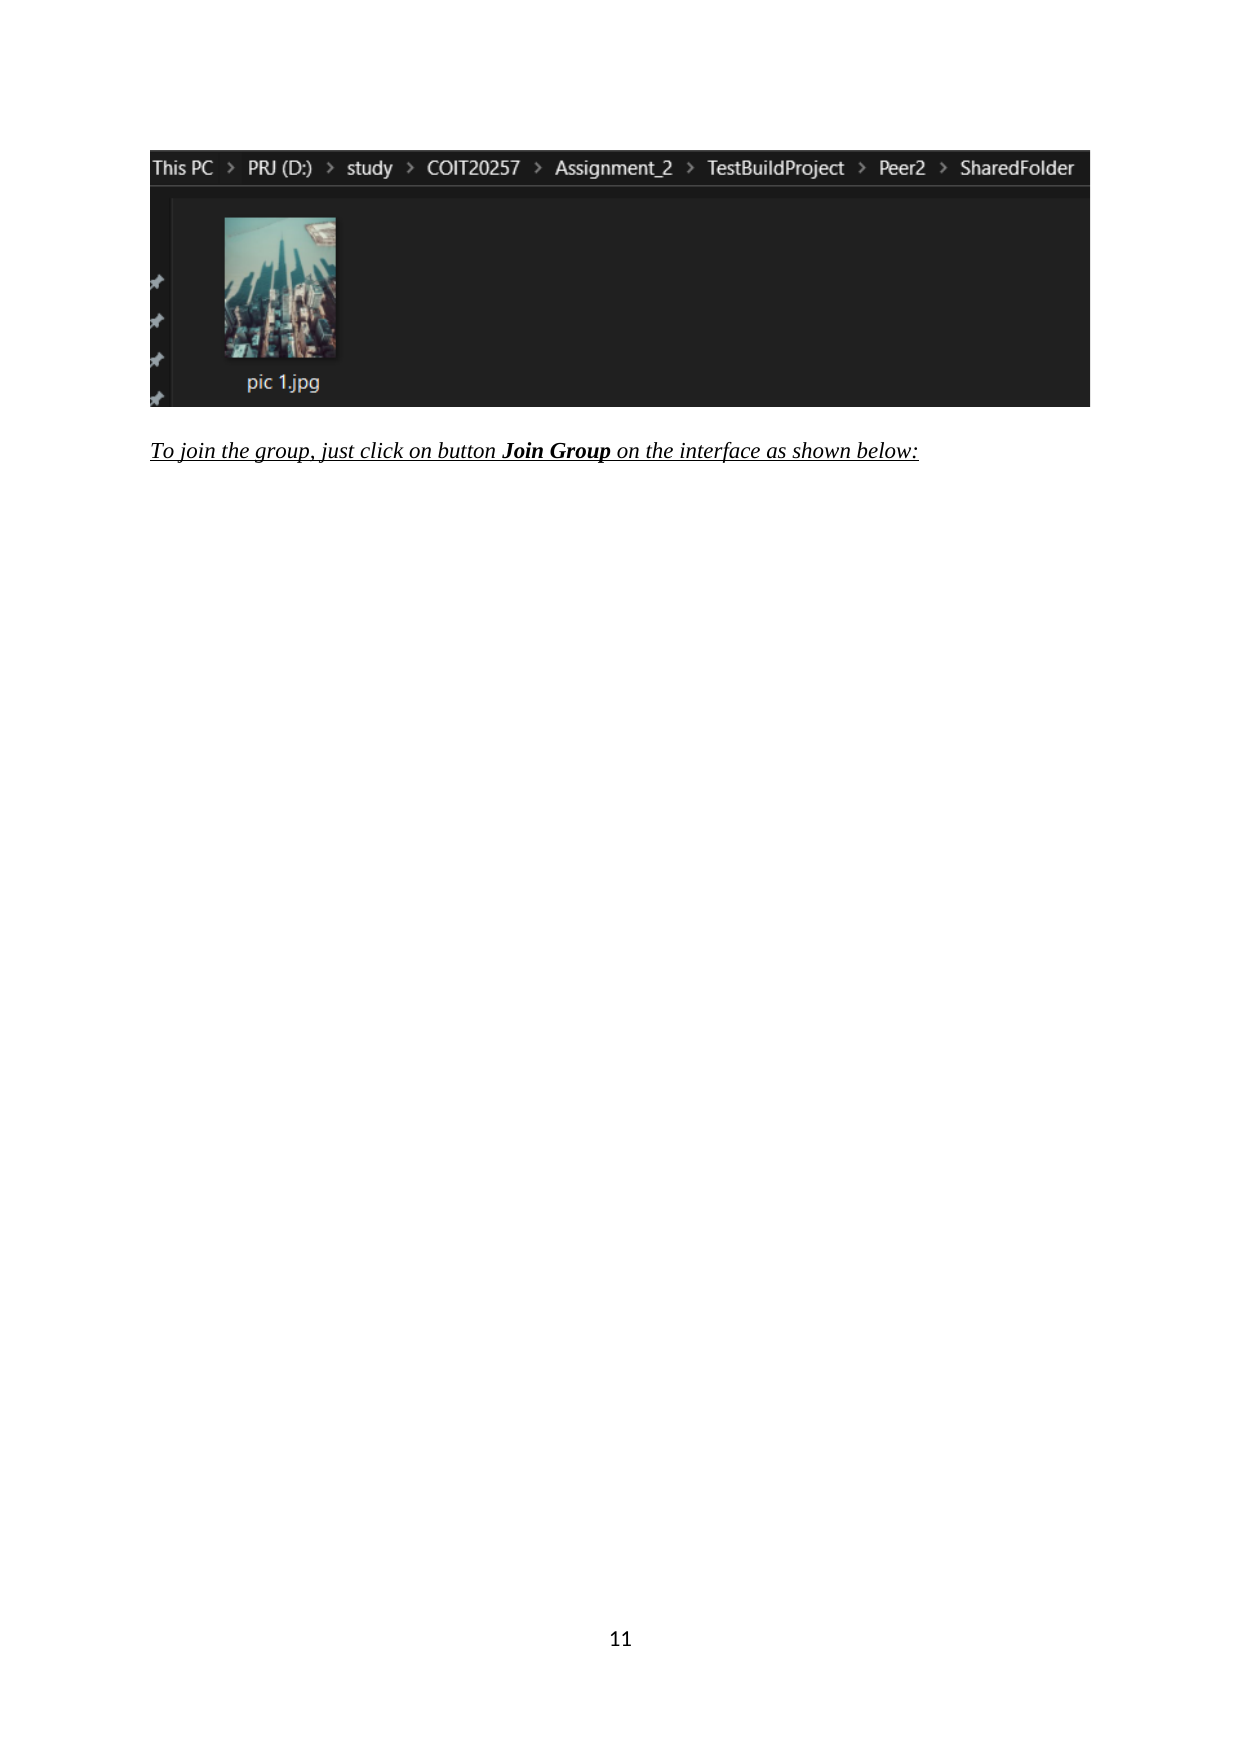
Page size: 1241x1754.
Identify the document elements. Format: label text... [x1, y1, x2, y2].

text To join the group, just click on button Join Group on the interface as shown below: [150, 437, 1090, 464]
picture [150, 150, 1091, 407]
